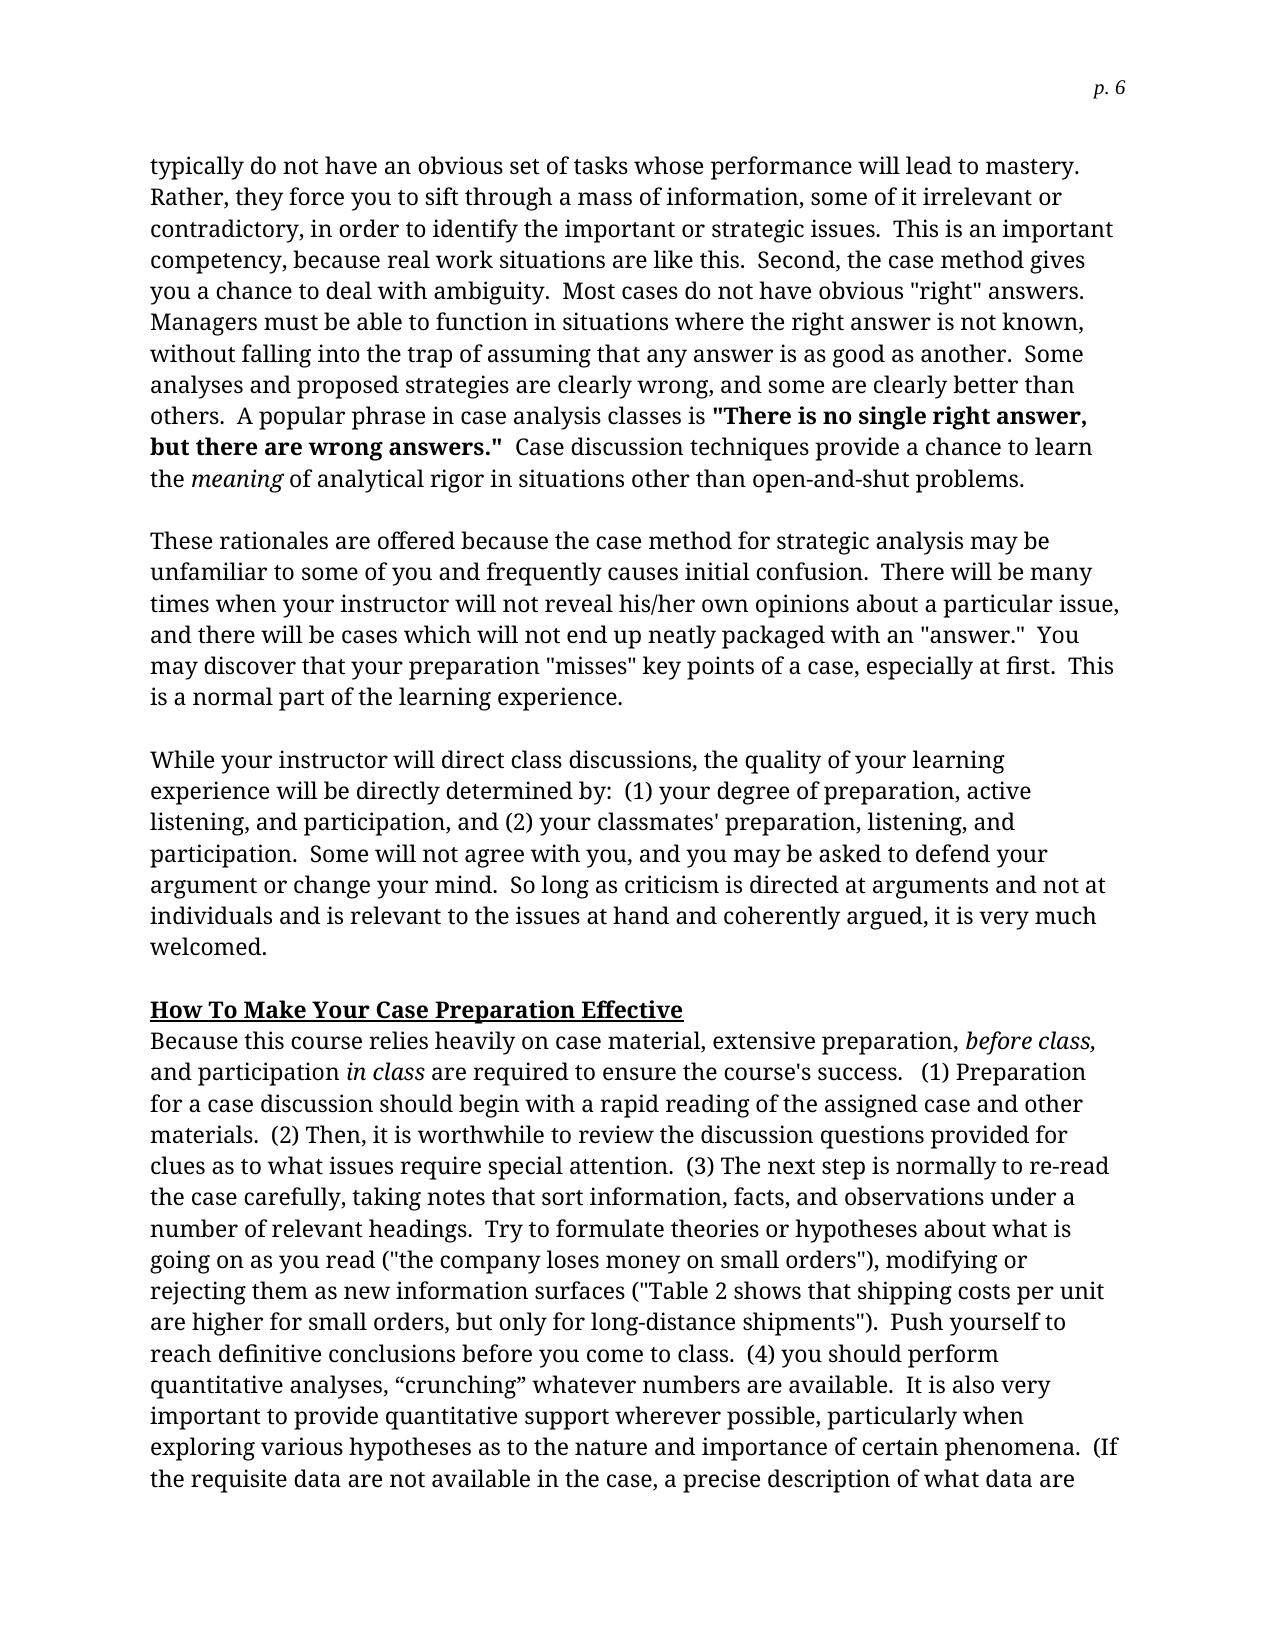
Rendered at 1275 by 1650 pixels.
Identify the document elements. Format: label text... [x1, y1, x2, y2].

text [150, 1025, 1125, 1494]
text These rationales are offered because the case method for strategic analysis may be unfamiliar to some of you and frequently causes initial confusion. There will be many times when your instructor will not reveal his/her own opinions about a particular issue, and there will be cases which will not end up neatly packaged with an "answer." You may discover that your preparation "misses" key points of a case, especially at first. This is a normal part of the learning experience. [150, 525, 1125, 712]
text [150, 150, 1125, 494]
text While your instructor will direct class discussions, the quality of your learning experience will be directly determined by: (1) your degree of preparation, active listening, and participation, and (2) your classmates' preparation, listening, and participation. Some will not agree with you, and you may be asked to defend your argument or change your mind. So long as criticism is directed at arguments and not at individuals and is relevant to the issues at hand and coherently argued, it is very much welcomed. [150, 744, 1125, 962]
text How To Make Your Case Preparation Effective [150, 994, 1125, 1025]
